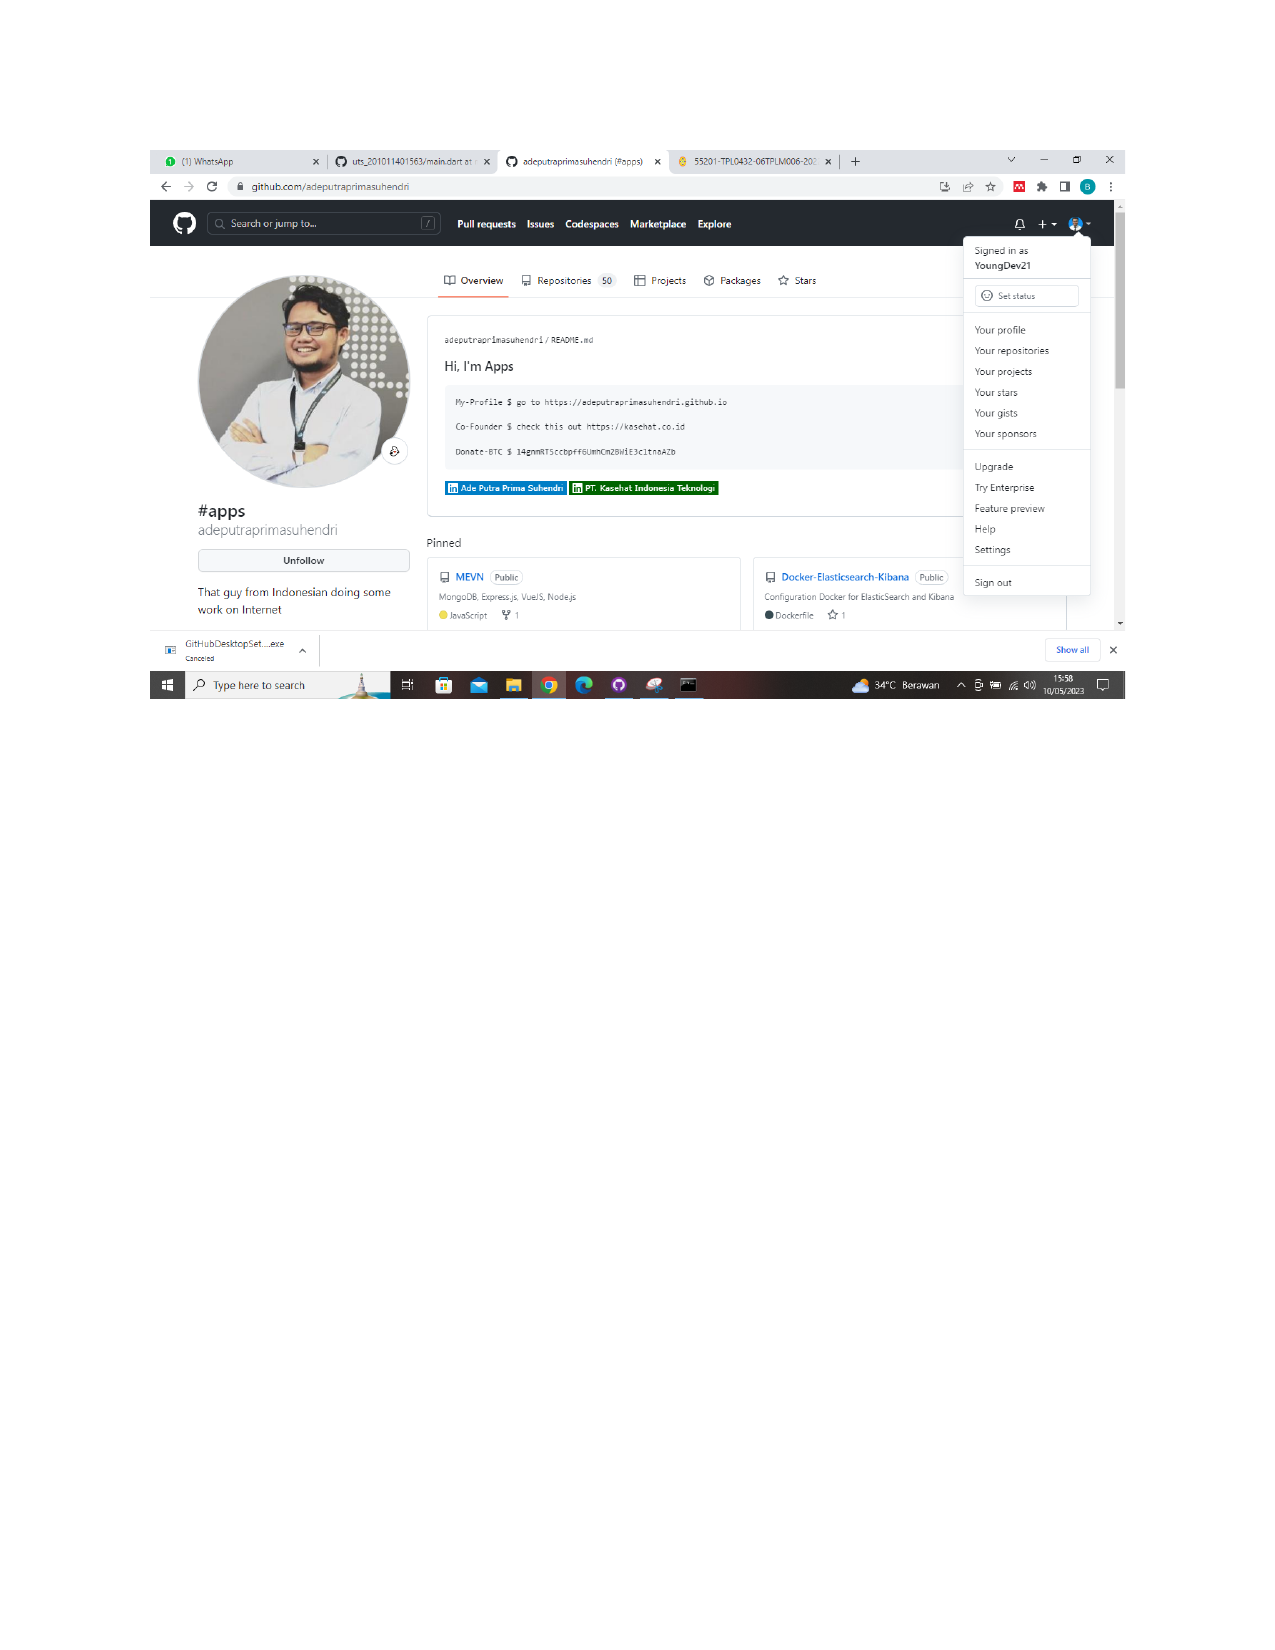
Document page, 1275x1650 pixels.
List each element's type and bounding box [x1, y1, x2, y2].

picture [150, 150, 1125, 699]
